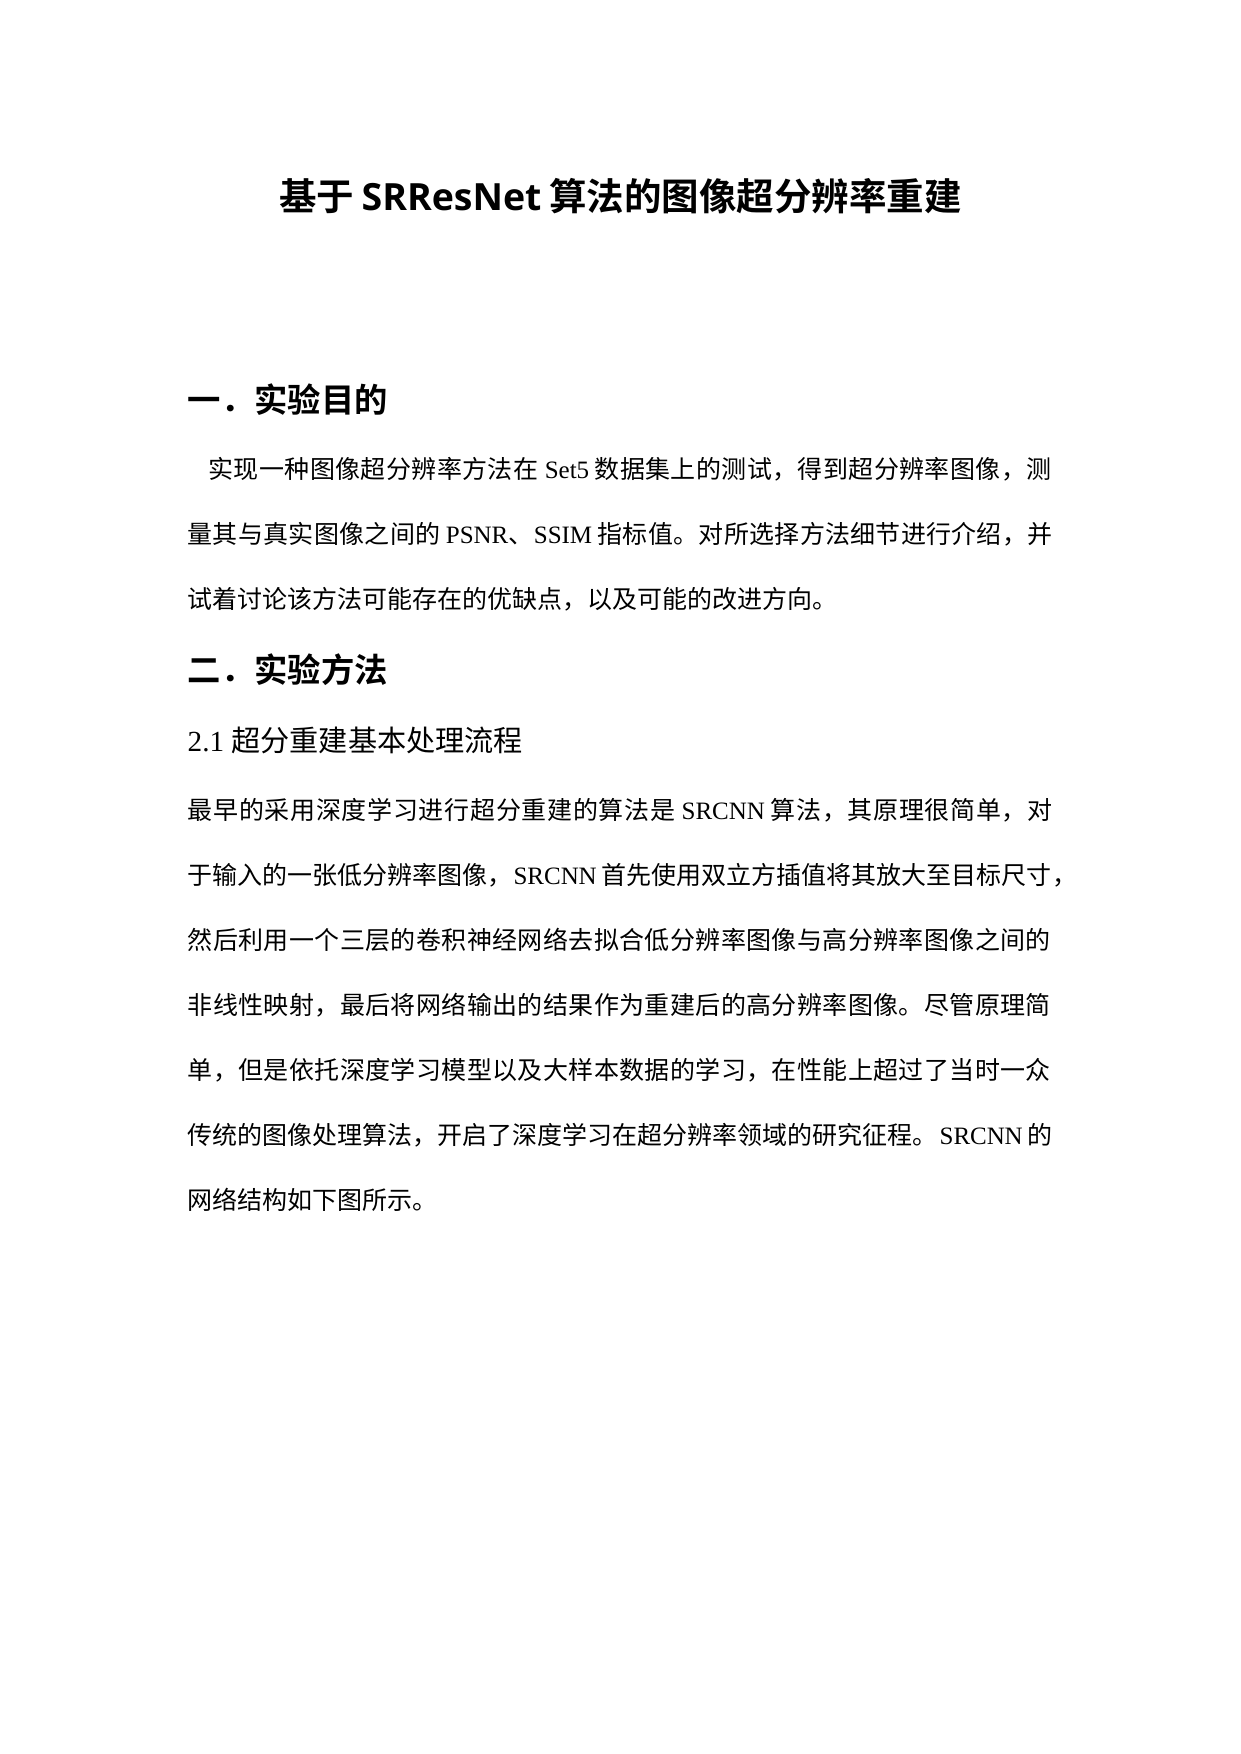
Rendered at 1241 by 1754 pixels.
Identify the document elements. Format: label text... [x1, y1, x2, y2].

list 实验目的 [187, 365, 1053, 430]
list 最早的采用深度学习进行超分重建的算法是SRCNN算法，其原理很简单，对于输入的一张低分辨率图像，SRCNN首先使用双立方插值将其放大至目标尺寸，然后利用一个三层的卷积神经网络去拟合低分辨率图像与高分辨率图像之间的非线性映射，最后将网络输出的结果作为重建后的高分辨率图像。尽管原理简单，但是依托深度学习模型以及大样本数据的学习，在性能上超过了当时一众传统的图像处理算法，开启了深度学习在超分辨率领域的研究征程。SRCNN的网络结构如下图所示。 [187, 776, 1053, 1231]
text 实现一种图像超分辨率方法在Set5数据集上的测试，得到超分辨率图像，测量其与真实图像之间的PSNR、SSIM指标值。对所选择方法细节进行介绍，并试着讨论该方法可能存在的优缺点，以及可能的改进方向。 [187, 435, 1053, 630]
list 实验方法 [187, 636, 1053, 701]
subtitle 基于SRResNet算法的图像超分辨率重建 [187, 162, 1053, 227]
list 2.1 超分重建基本处理流程 [187, 706, 1053, 771]
